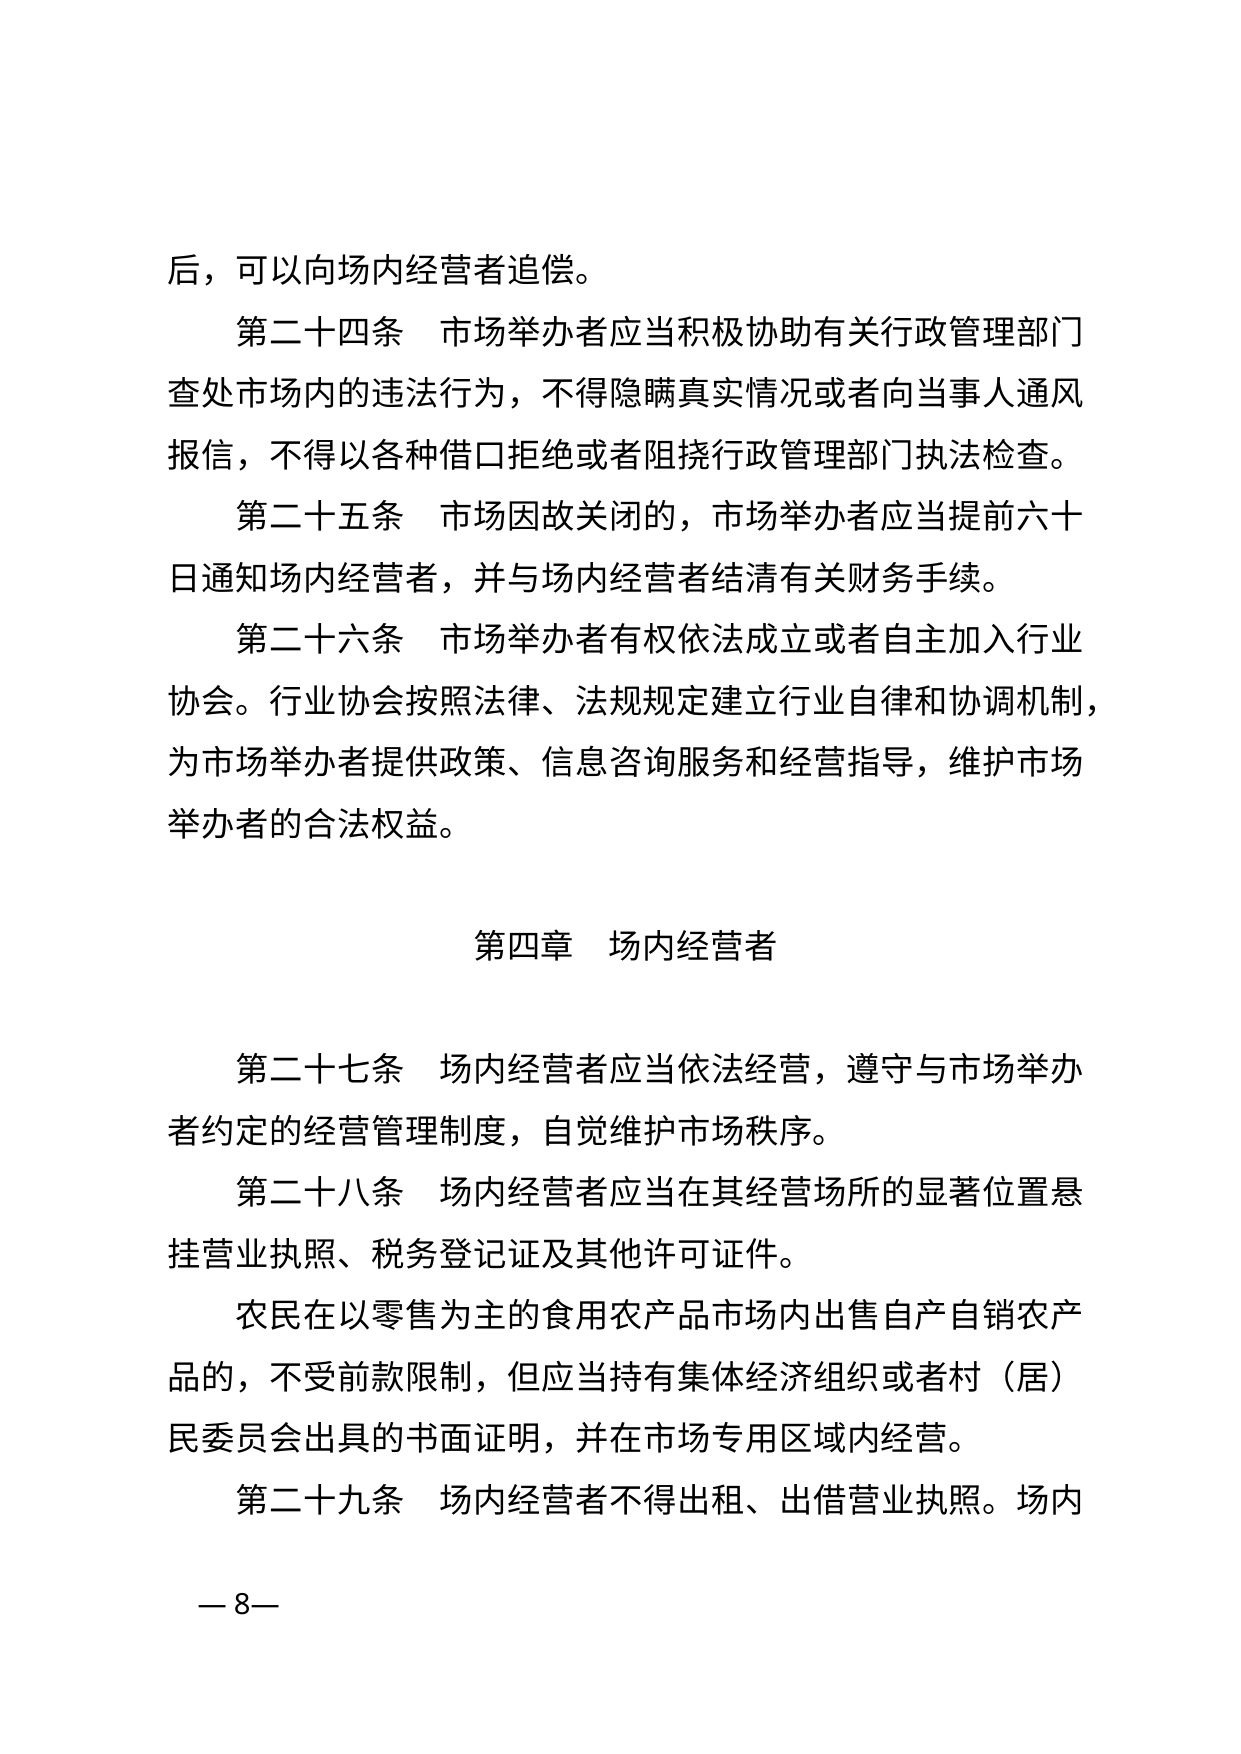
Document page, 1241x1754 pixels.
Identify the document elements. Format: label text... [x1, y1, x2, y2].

text 第二十四条 市场举办者应当积极协助有关行政管理部门查处市场内的违法行为，不得隐瞒真实情况或者向当事人通风报信，不得以各种借口拒绝或者阻挠行政管理部门执法检查。 [168, 299, 1084, 483]
text 农民在以零售为主的食用农产品市场内出售自产自销农产品的，不受前款限制，但应当持有集体经济组织或者村（居）民委员会出具的书面证明，并在市场专用区域内经营。 [168, 1282, 1084, 1467]
text 第二十六条 市场举办者有权依法成立或者自主加入行业协会。行业协会按照法律、法规规定建立行业自律和协调机制，为市场举办者提供政策、信息咨询服务和经营指导，维护市场举办者的合法权益。 [168, 606, 1084, 852]
text 第二十七条 场内经营者应当依法经营，遵守与市场举办者约定的经营管理制度，自觉维护市场秩序。 [168, 1037, 1084, 1159]
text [168, 238, 1084, 299]
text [168, 1467, 1084, 1528]
text 第二十八条 场内经营者应当在其经营场所的显著位置悬挂营业执照、税务登记证及其他许可证件。 [168, 1159, 1084, 1282]
text 第二十五条 市场因故关闭的，市场举办者应当提前六十日通知场内经营者，并与场内经营者结清有关财务手续。 [168, 483, 1084, 606]
text 第四章 场内经营者 [168, 914, 1084, 975]
